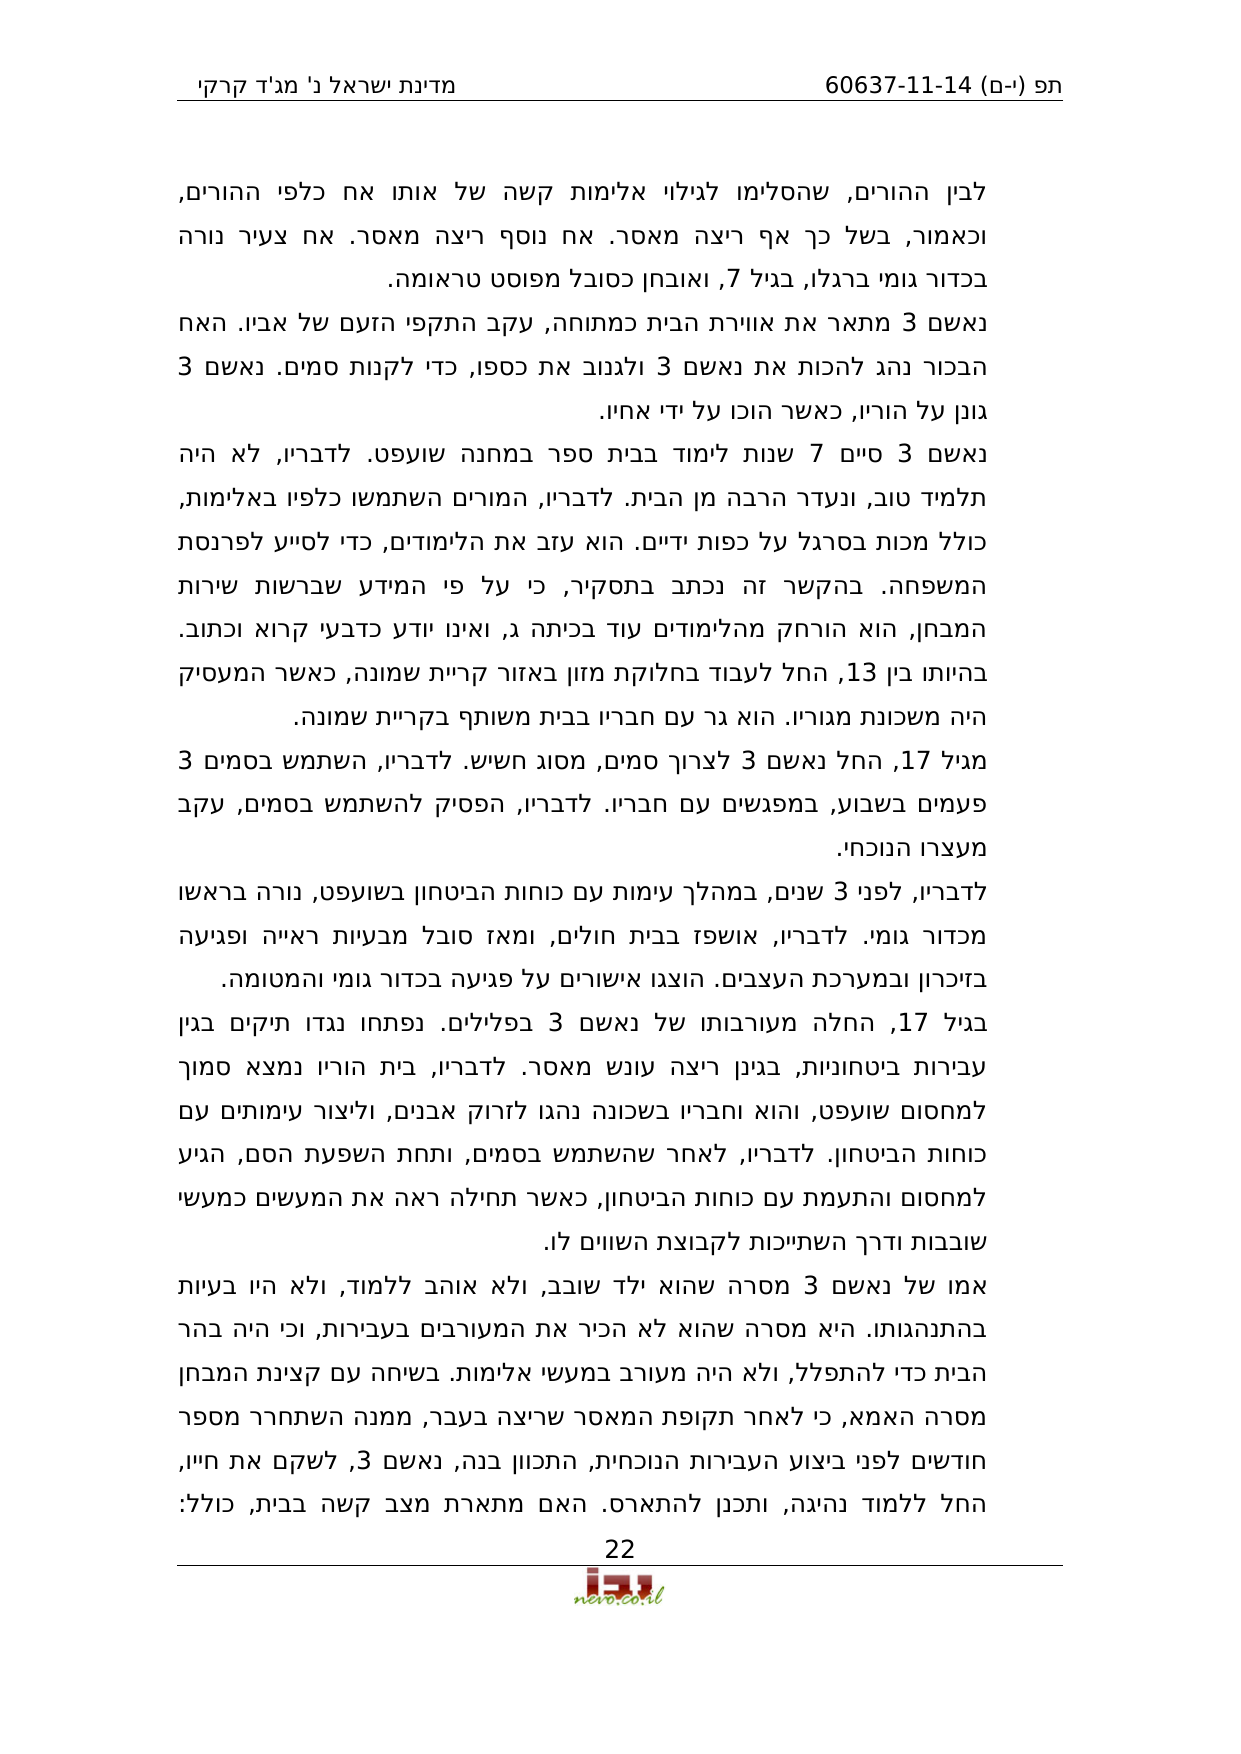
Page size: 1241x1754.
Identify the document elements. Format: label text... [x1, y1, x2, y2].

text נאשם 3 מתאר את אווירת הבית כמתוחה, עקב התקפי הזעם של אביו. האח הבכור נהג להכות את נאשם 3 ולגנוב את כספו, כדי לקנות סמים. נאשם 3 גונן על הוריו, כאשר הוכו על ידי אחיו. [177, 308, 1063, 425]
picture [574, 1567, 666, 1606]
text בגיל 17, החלה מעורבותו של נאשם 3 בפלילים. נפתחו נגדו תיקים בגין עבירות ביטחוניות, בגינן ריצה עונש מאסר. לדבריו, בית הוריו נמצא סמוך למחסום שועפט, והוא וחבריו בשכונה נהגו לזרוק אבנים, וליצור עימותים עם כוחות הביטחון. לדבריו, לאחר שהשתמש בסמים, ותחת השפעת הסם, הגיע למחסום והתעמת עם כוחות הביטחון, כאשר תחילה ראה את המעשים כמעשי שובבות ודרך השתייכות לקבוצת השווים לו. [177, 1008, 1063, 1256]
text לדבריו, לפני 3 שנים, במהלך עימות עם כוחות הביטחון בשועפט, נורה בראשו מכדור גומי. לדבריו, אושפז בבית חולים, ומאז סובל מבעיות ראייה ופגיעה בזיכרון ובמערכת העצבים. הוצגו אישורים על פגיעה בכדור גומי והמטומה. [177, 877, 1063, 994]
text נאשם 3 סיים 7 שנות לימוד בבית ספר במחנה שועפט. לדבריו, לא היה תלמיד טוב, ונעדר הרבה מן הבית. לדבריו, המורים השתמשו כלפיו באלימות, כולל מכות בסרגל על כפות ידיים. הוא עזב את הלימודים, כדי לסייע לפרנסת המשפחה. בהקשר זה נכתב בתסקיר, כי על פי המידע שברשות שירות המבחן, הוא הורחק מהלימודים עוד בכיתה ג, ואינו יודע כדבעי קרוא וכתוב. בהיותו בין 13, החל לעבוד בחלוקת מזון באזור קריית שמונה, כאשר המעסיק היה משכונת מגוריו. הוא גר עם חבריו בבית משותף בקריית שמונה. [177, 440, 1063, 731]
text מגיל 17, החל נאשם 3 לצרוך סמים, מסוג חשיש. לדבריו, השתמש בסמים 3 פעמים בשבוע, במפגשים עם חבריו. לדבריו, הפסיק להשתמש בסמים, עקב מעצרו הנוכחי. [177, 746, 1063, 863]
